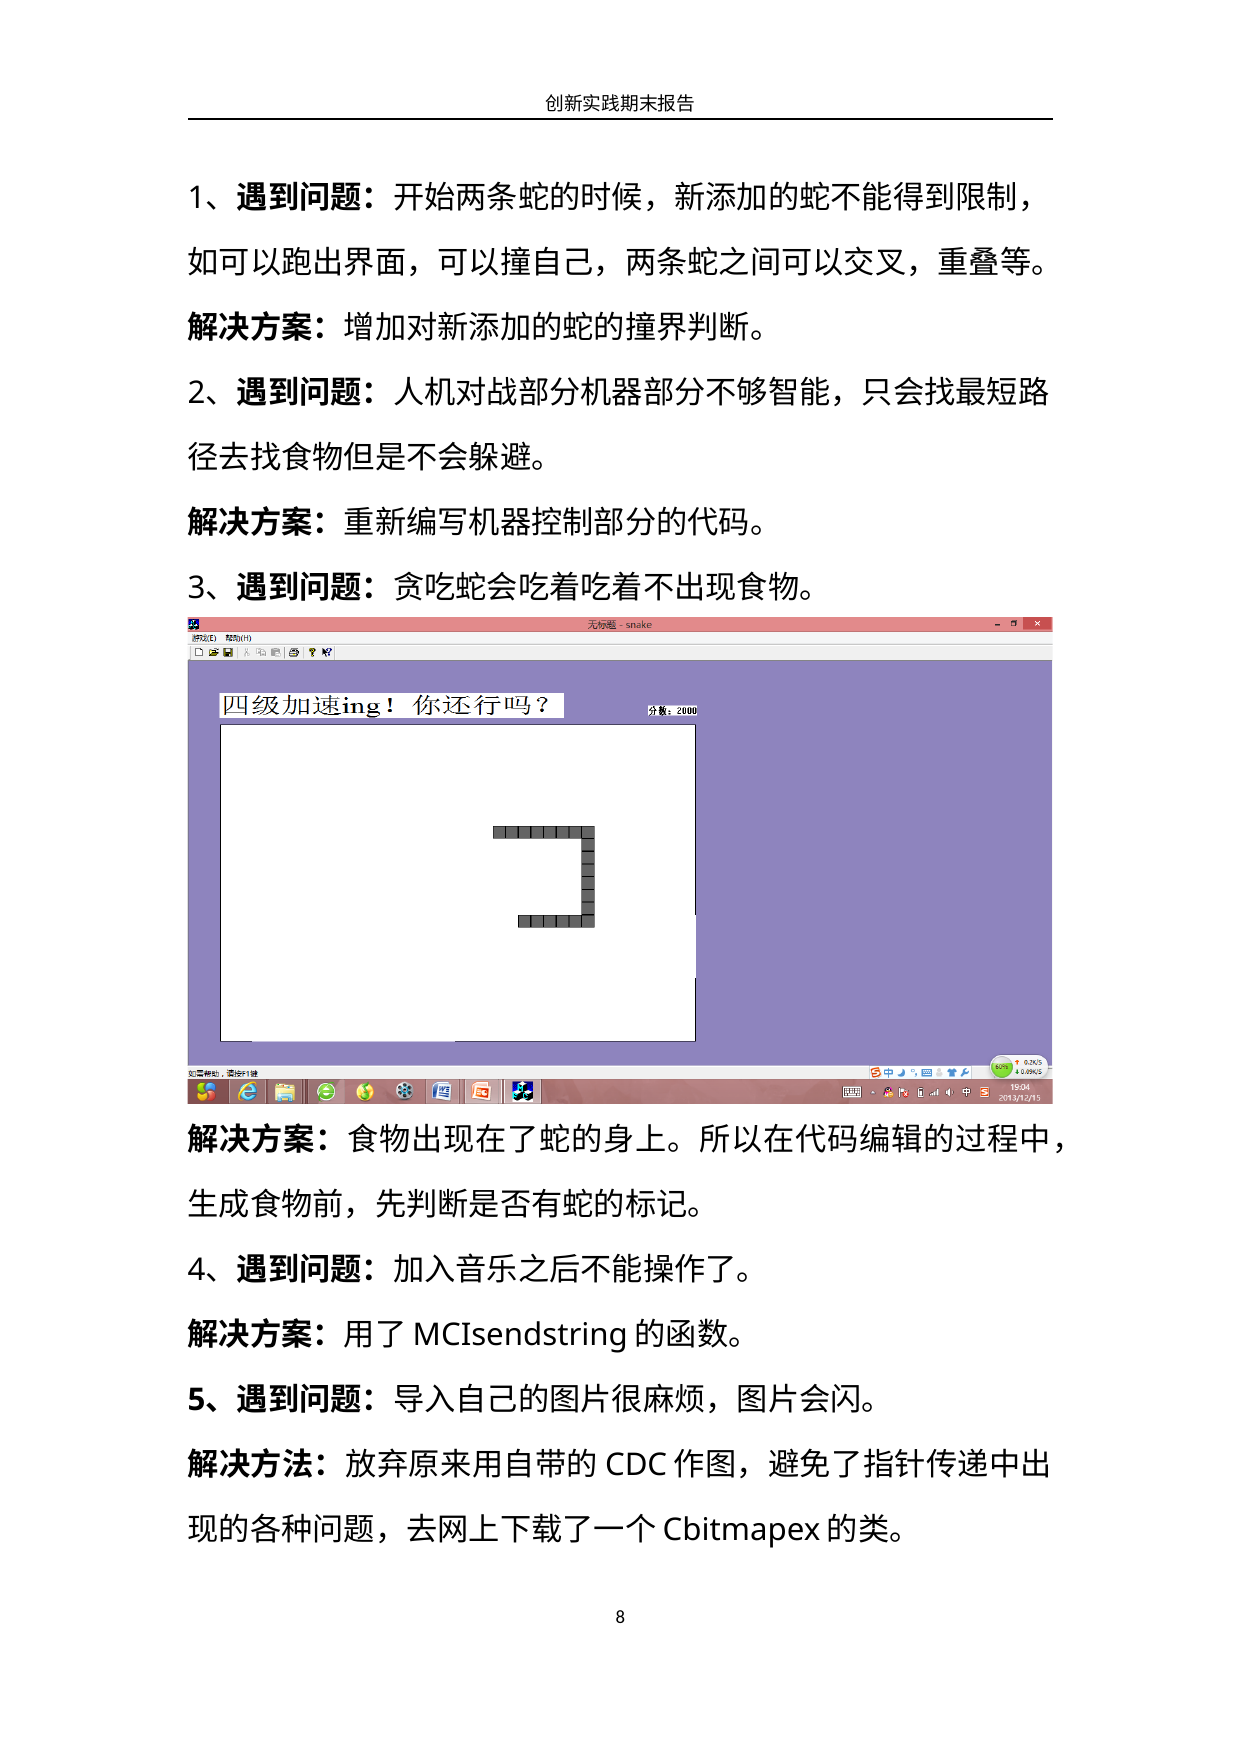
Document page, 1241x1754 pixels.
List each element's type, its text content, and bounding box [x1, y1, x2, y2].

text 解决方案：用了MCIsendstring的函数。 [187, 1299, 1053, 1364]
text 解决方法：放弃原来用自带的CDC作图，避免了指针传递中出现的各种问题，去网上下载了一个Cbitmapex的类。 [187, 1429, 1053, 1559]
text 4、遇到问题：加入音乐之后不能操作了。 [187, 1234, 1053, 1299]
text 解决方案：重新编写机器控制部分的代码。 [187, 487, 1053, 552]
text 1、遇到问题：开始两条蛇的时候，新添加的蛇不能得到限制，如可以跑出界面，可以撞自己，两条蛇之间可以交叉，重叠等。 [187, 162, 1053, 292]
text 5、遇到问题：导入自己的图片很麻烦，图片会闪。 [187, 1364, 1053, 1429]
text 解决方案：食物出现在了蛇的身上。所以在代码编辑的过程中，生成食物前，先判断是否有蛇的标记。 [187, 1104, 1053, 1234]
text 3、遇到问题：贪吃蛇会吃着吃着不出现食物。 [187, 552, 1053, 617]
text 解决方案：增加对新添加的蛇的撞界判断。 [187, 292, 1053, 357]
text 2、遇到问题：人机对战部分机器部分不够智能，只会找最短路径去找食物但是不会躲避。 [187, 357, 1053, 487]
picture [187, 617, 1053, 1104]
